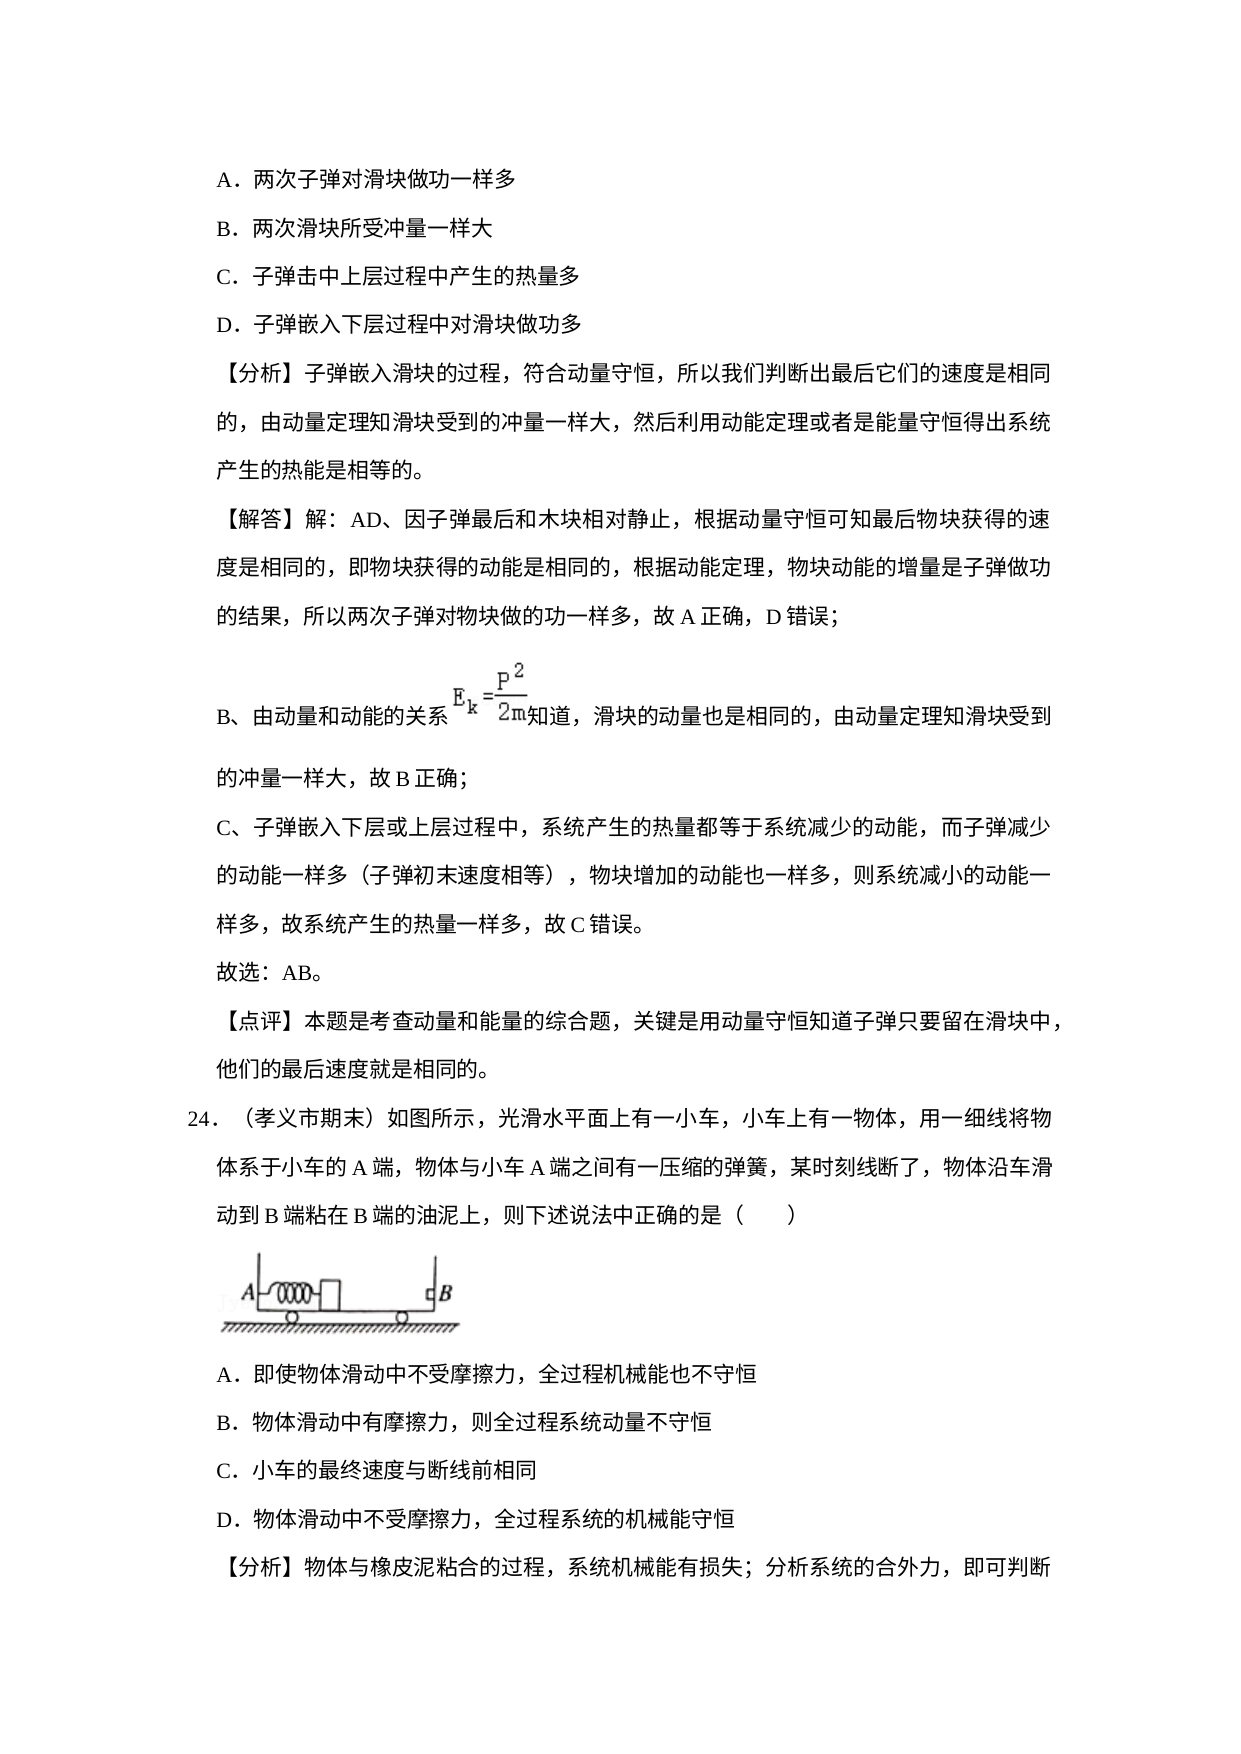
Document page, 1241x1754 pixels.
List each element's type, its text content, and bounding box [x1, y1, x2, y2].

text A．两次子弹对滑块做功一样多 [187, 162, 1053, 194]
text B、由动量和动能的关系知道，滑块的动量也是相同的，由动量定理知滑块受到的冲量一样大，故B正确； [216, 647, 1053, 793]
picture [449, 660, 528, 725]
text D．物体滑动中不受摩擦力，全过程系统的机械能守恒 [187, 1501, 1053, 1534]
picture [216, 1246, 465, 1339]
text 【解答】解：AD、因子弹最后和木块相对静止，根据动量守恒可知最后物块获得的速度是相同的，即物块获得的动能是相同的，根据动能定理，物块动能的增量是子弹做功的结果，所以两次子弹对物块做的功一样多，故A正确，D错误； [216, 501, 1053, 631]
text D．子弹嵌入下层过程中对滑块做功多 [187, 307, 1053, 339]
text 【分析】子弹嵌入滑块的过程，符合动量守恒，所以我们判断出最后它们的速度是相同的，由动量定理知滑块受到的冲量一样大，然后利用动能定理或者是能量守恒得出系统产生的热能是相等的。 [216, 355, 1053, 485]
text B．两次滑块所受冲量一样大 [187, 210, 1053, 243]
text A．即使物体滑动中不受摩擦力，全过程机械能也不守恒 [187, 1356, 1053, 1389]
text C．子弹击中上层过程中产生的热量多 [187, 259, 1053, 291]
text C．小车的最终速度与断线前相同 [187, 1453, 1053, 1485]
text 24．（孝义市期末）如图所示，光滑水平面上有一小车，小车上有一物体，用一细线将物体系于小车的A端，物体与小车A端之间有一压缩的弹簧，某时刻线断了，物体沿车滑动到B端粘在B端的油泥上，则下述说法中正确的是（ ） [187, 1100, 1053, 1230]
text C、子弹嵌入下层或上层过程中，系统产生的热量都等于系统减少的动能，而子弹减少的动能一样多（子弹初末速度相等），物块增加的动能也一样多，则系统减小的动能一样多，故系统产生的热量一样多，故C错误。 [216, 809, 1053, 939]
text 故选：AB。 [216, 955, 1053, 987]
text 【点评】本题是考查动量和能量的综合题，关键是用动量守恒知道子弹只要留在滑块中，他们的最后速度就是相同的。 [216, 1003, 1053, 1084]
text B．物体滑动中有摩擦力，则全过程系统动量不守恒 [187, 1404, 1053, 1437]
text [216, 1549, 1053, 1582]
